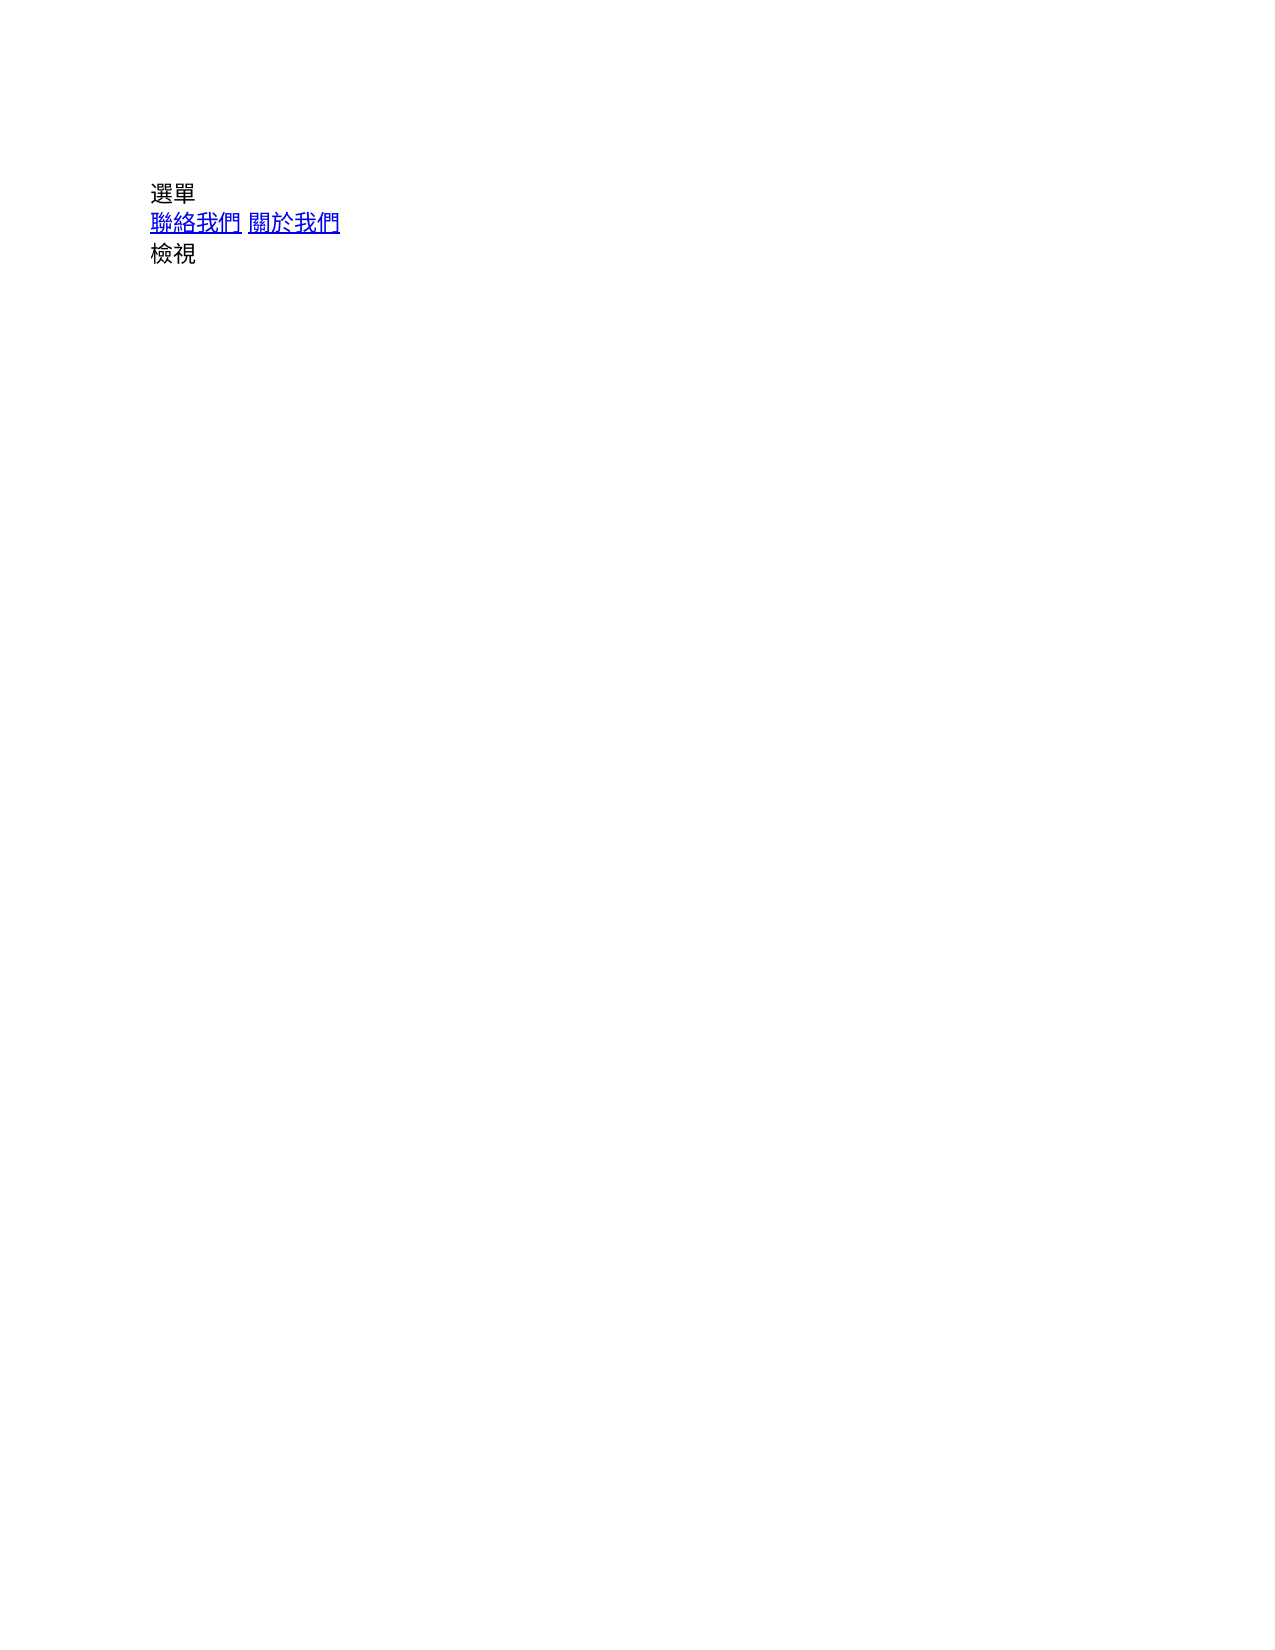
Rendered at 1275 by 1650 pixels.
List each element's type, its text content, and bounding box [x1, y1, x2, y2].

text 檢視 [150, 236, 1125, 269]
text 聯絡我們 關於我們 [150, 209, 1125, 236]
text 選單 [150, 176, 1125, 209]
